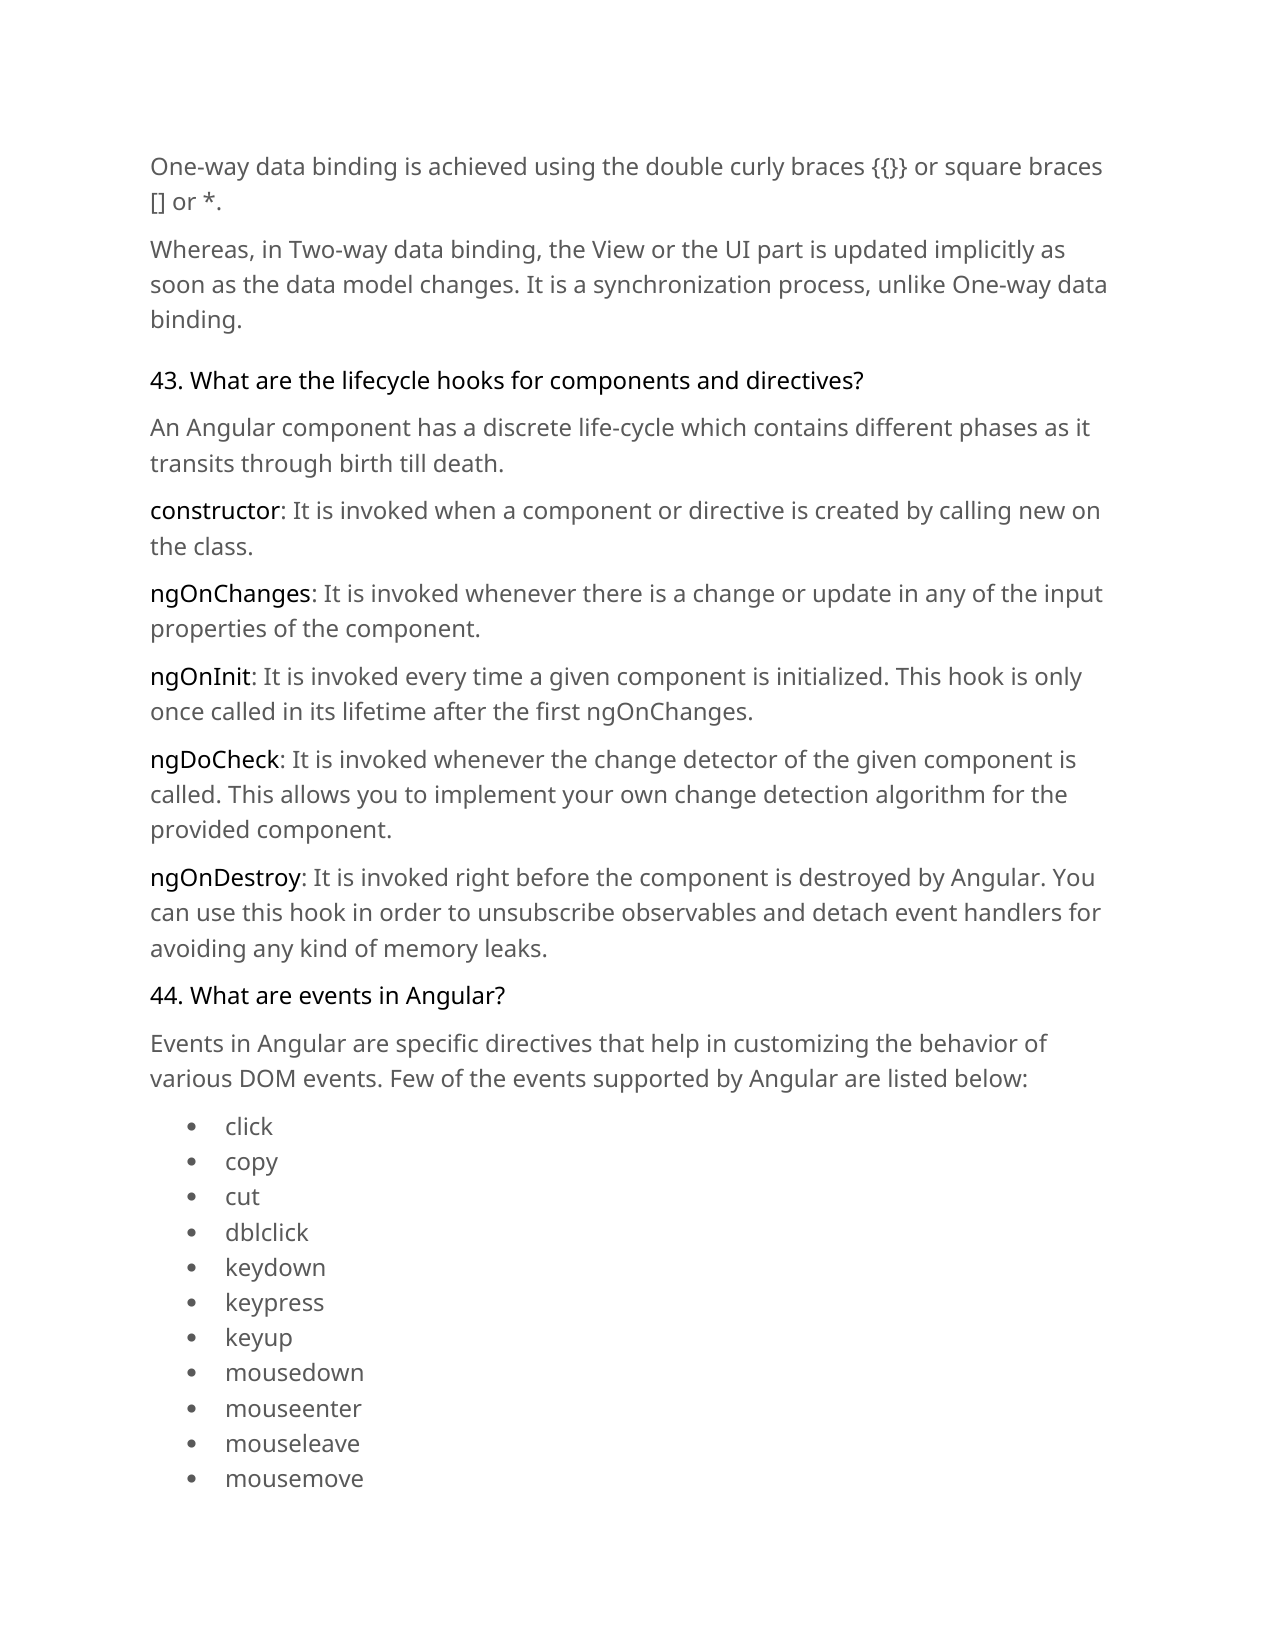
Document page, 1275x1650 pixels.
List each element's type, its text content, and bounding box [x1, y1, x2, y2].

list dblclick [187, 1215, 1125, 1248]
text 44. What are events in Angular? [150, 979, 1125, 1012]
text constructor: It is invoked when a component or directive is created by calling new on the class. [150, 494, 1125, 562]
list keypress [187, 1286, 1125, 1318]
text ngOnChanges: It is invoked whenever there is a change or update in any of the input properties of the component. [150, 577, 1125, 645]
text Events in Angular are specific directives that help in customizing the behavior of various DOM events. Few of the events supported by Angular are listed below: [150, 1027, 1125, 1095]
list mouseleave [187, 1427, 1125, 1459]
text Whereas, in Two-way data binding, the View or the UI part is updated implicitly as soon as the data model changes. It is a synchronization process, unlike One-way data binding. [150, 233, 1125, 336]
text ngOnDestroy: It is invoked right before the component is destroyed by Angular. You can use this hook in order to unsubscribe observables and detach event handlers for avoiding any kind of memory leaks. [150, 861, 1125, 964]
list mousemove [187, 1462, 1125, 1494]
list keyup [187, 1321, 1125, 1354]
list click [187, 1110, 1125, 1142]
list mousedown [187, 1356, 1125, 1389]
list copy [187, 1145, 1125, 1178]
text 43. What are the lifecycle hooks for components and directives? [150, 363, 1125, 396]
text One-way data binding is achieved using the double curly braces {{}} or square braces [] or *. [150, 150, 1125, 218]
text ngOnInit: It is invoked every time a given component is initialized. This hook is only once called in its lifetime after the first ngOnChanges. [150, 660, 1125, 728]
list mouseenter [187, 1391, 1125, 1424]
list cut [187, 1180, 1125, 1213]
text An Angular component has a discrete life-cycle which contains different phases as it transits through birth till death. [150, 411, 1125, 479]
list keydown [187, 1251, 1125, 1283]
text ngDoCheck: It is invoked whenever the change detector of the given component is called. This allows you to implement your own change detection algorithm for the provided component. [150, 743, 1125, 846]
